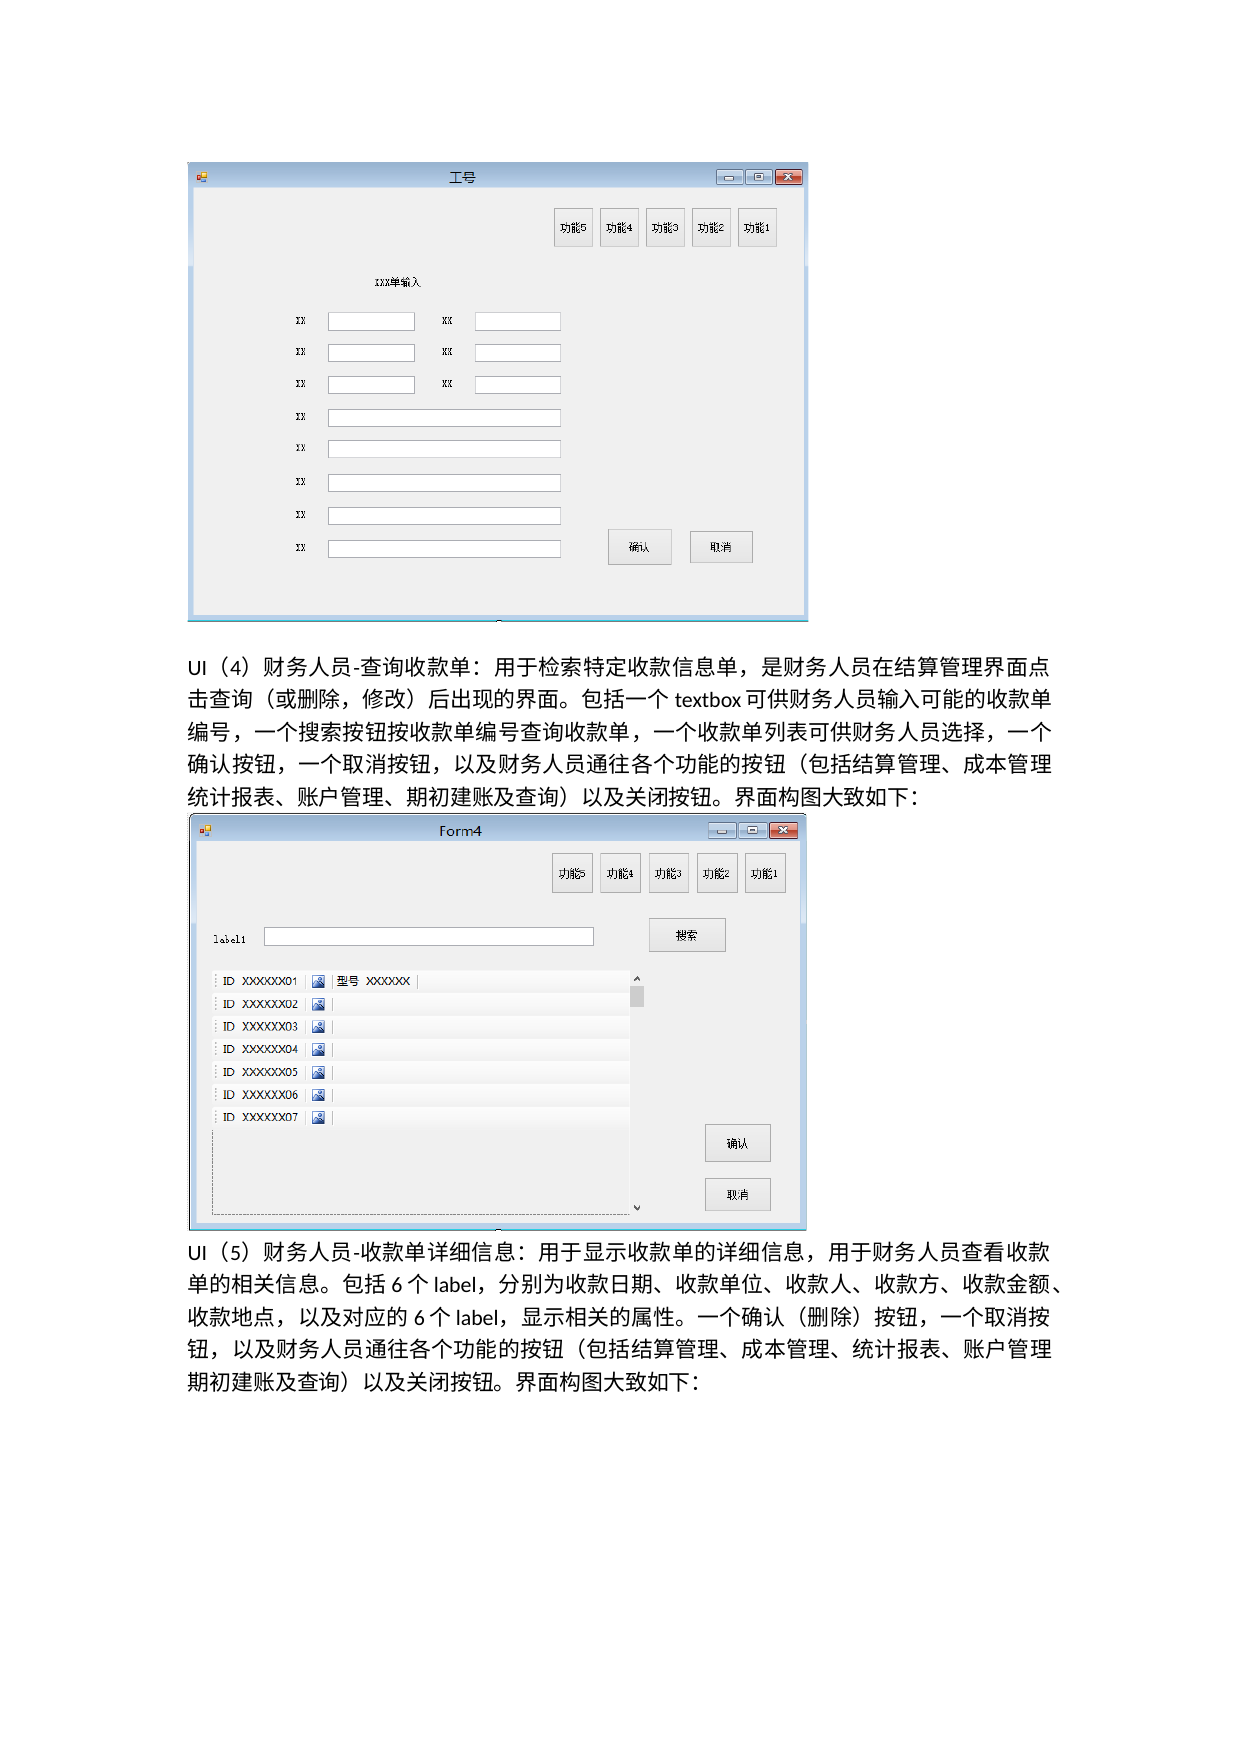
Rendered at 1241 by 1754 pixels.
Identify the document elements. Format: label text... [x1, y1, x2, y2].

picture [187, 812, 807, 1231]
text UI（4）财务人员-查询收款单：用于检索特定收款信息单，是财务人员在结算管理界面点击查询（或删除，修改）后出现的界面。包括一个textbox可供财务人员输入可能的收款单编号，一个搜索按钮按收款单编号查询收款单，一个收款单列表可供财务人员选择，一个确认按钮，一个取消按钮，以及财务人员通往各个功能的按钮（包括结算管理、成本管理、统计报表、账户管理、期初建账及查询）以及关闭按钮。界面构图大致如下： [187, 649, 1053, 812]
picture [187, 162, 809, 622]
text UI（5）财务人员-收款单详细信息：用于显示收款单的详细信息，用于财务人员查看收款单的相关信息。包括6个label，分别为收款日期、收款单位、收款人、收款方、收款金额、收款地点，以及对应的6个label，显示相关的属性。一个确认（删除）按钮，一个取消按钮，以及财务人员通往各个功能的按钮（包括结算管理、成本管理、统计报表、账户管理、期初建账及查询）以及关闭按钮。界面构图大致如下： [187, 1234, 1053, 1397]
